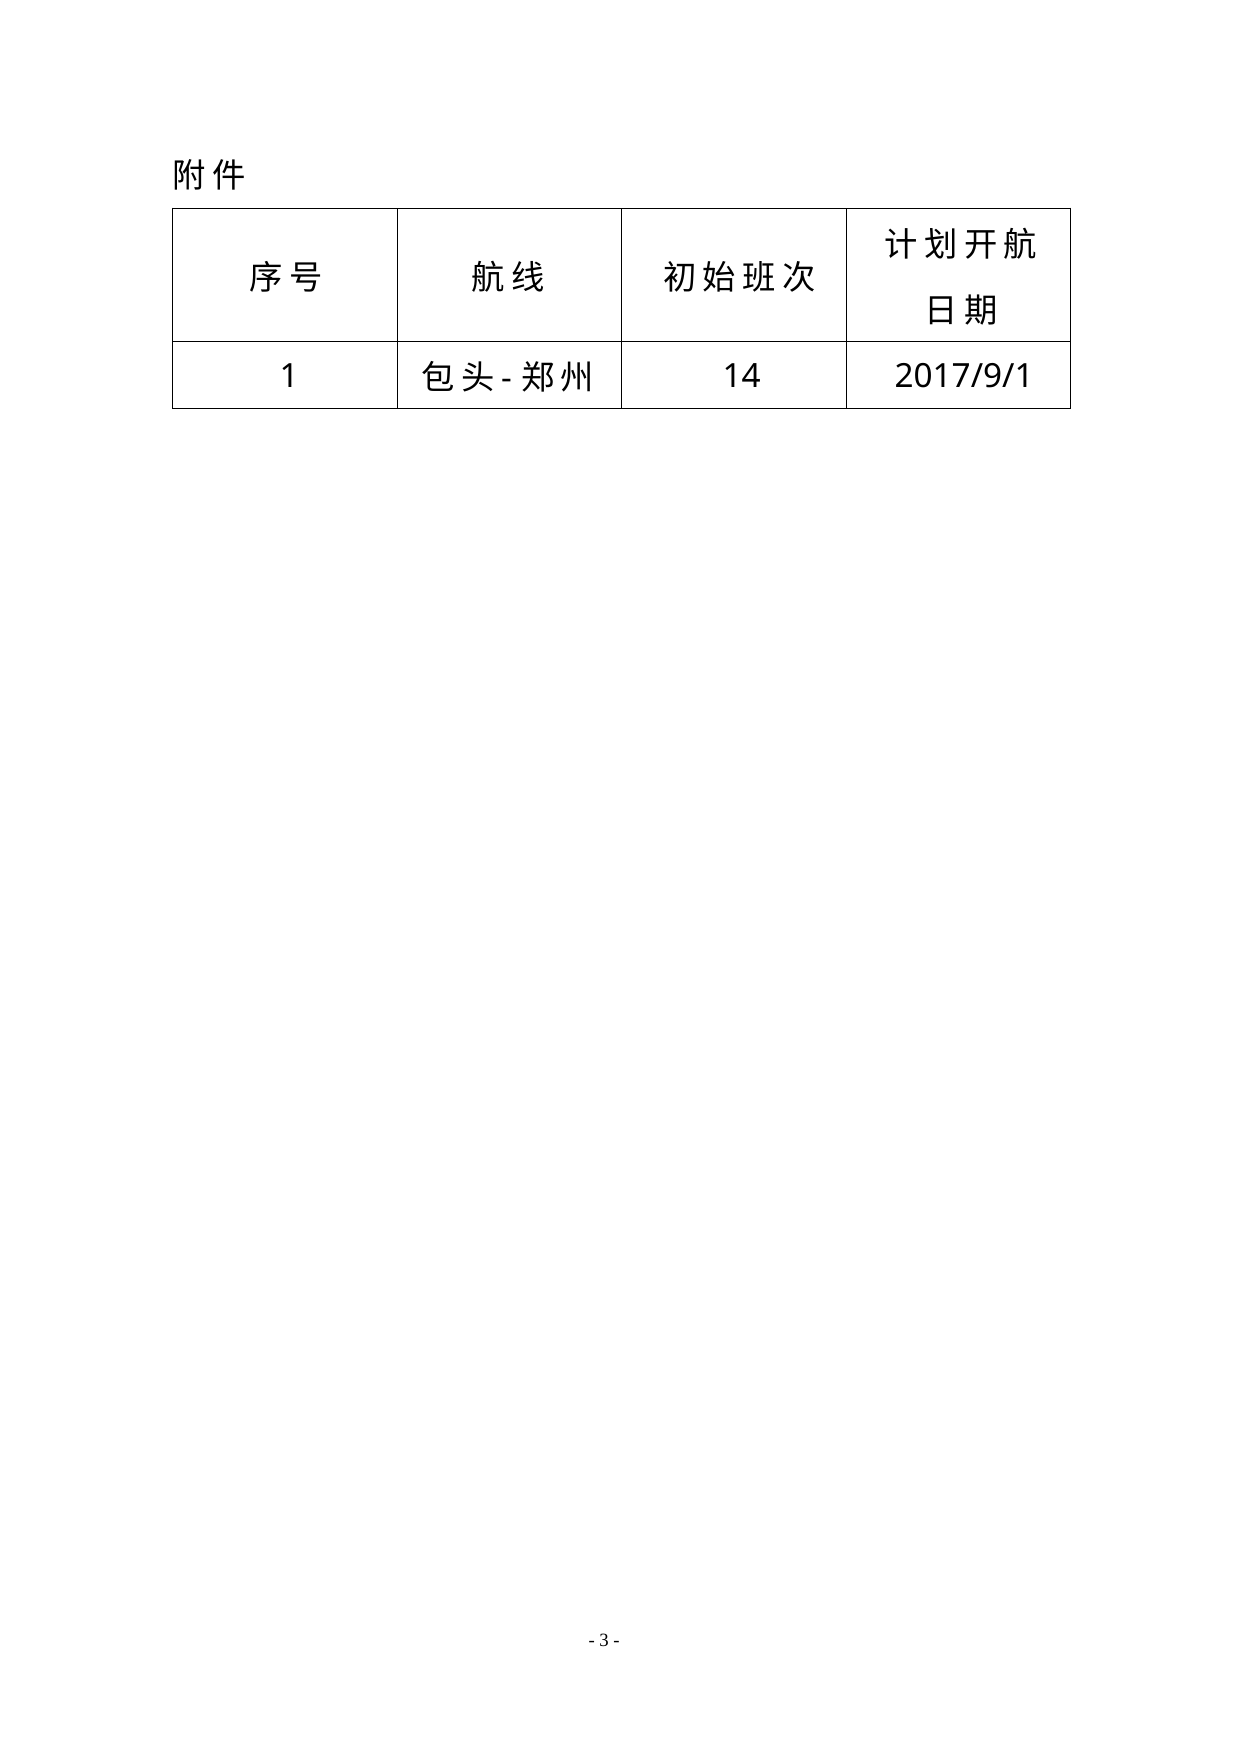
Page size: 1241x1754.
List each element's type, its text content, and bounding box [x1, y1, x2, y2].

table_cell 包头-郑州 [398, 342, 621, 408]
table_header 航线 [398, 209, 621, 341]
table_cell 1 [173, 342, 397, 408]
table_header 初始班次 [622, 209, 846, 341]
text 附件 [172, 139, 1068, 206]
table_header 序号 [173, 209, 397, 341]
table_header 计划开航日期 [847, 209, 1070, 341]
table_cell 2017/9/1 [847, 342, 1070, 408]
table_cell 14 [622, 342, 846, 408]
